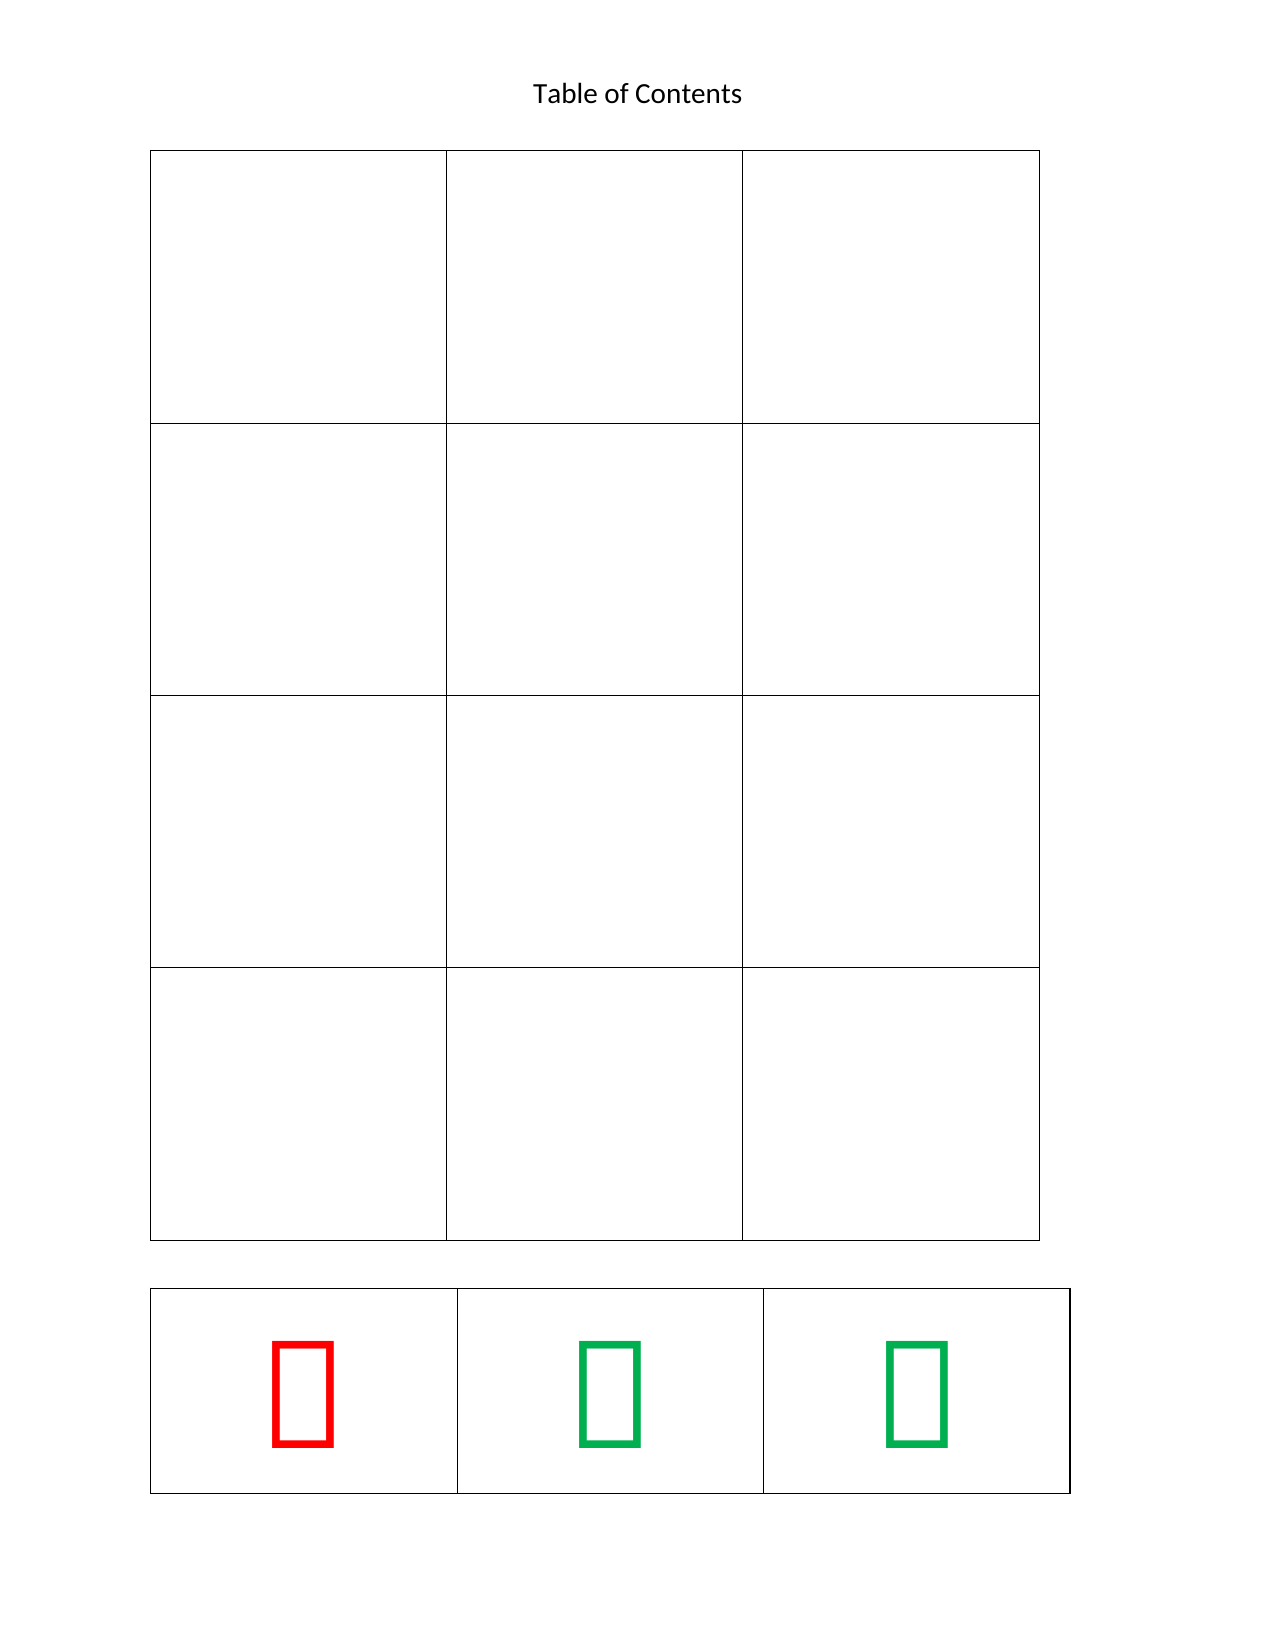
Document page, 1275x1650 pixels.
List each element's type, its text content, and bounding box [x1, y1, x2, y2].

table_cell [447, 696, 742, 967]
table_cell [151, 968, 446, 1239]
table_cell [447, 424, 742, 695]
table_cell [447, 968, 742, 1239]
table_cell [151, 424, 446, 695]
table_cell [151, 696, 446, 967]
table_header  Wine [458, 1289, 763, 1493]
table_header  Full [764, 1289, 1069, 1493]
table_cell [151, 151, 446, 422]
table_cell [743, 151, 1039, 422]
table_cell [743, 696, 1039, 967]
table_header  Cup Drink [151, 1289, 457, 1493]
table_cell [447, 151, 742, 422]
table_cell [743, 968, 1039, 1239]
table_cell [743, 424, 1039, 695]
